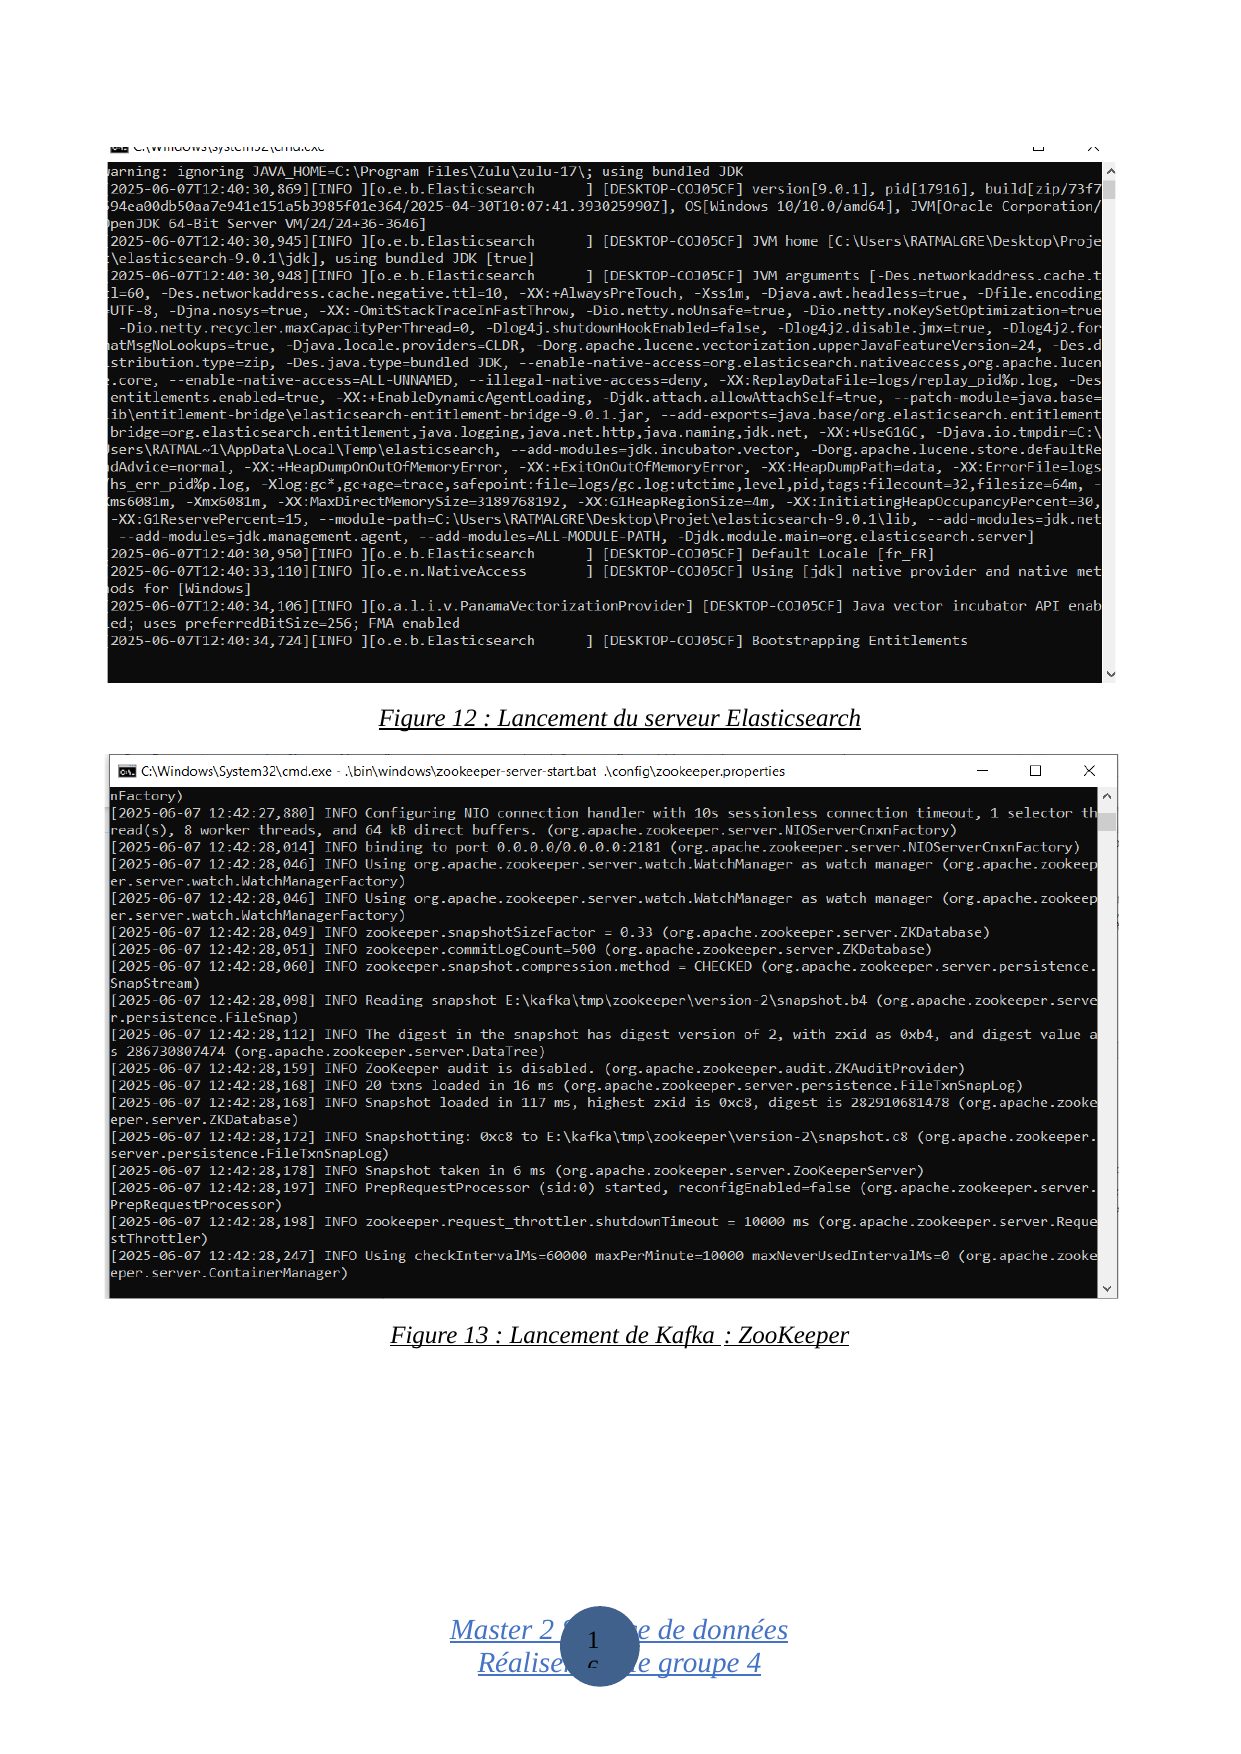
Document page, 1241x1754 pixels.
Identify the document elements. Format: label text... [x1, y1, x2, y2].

text Figure 13 : Lancement de Kafka : ZooKeeper [148, 1320, 1094, 1349]
picture [107, 147, 1116, 683]
picture [104, 754, 1119, 1299]
text Figure 12 : Lancement du serveur Elasticsearch [148, 703, 1094, 732]
